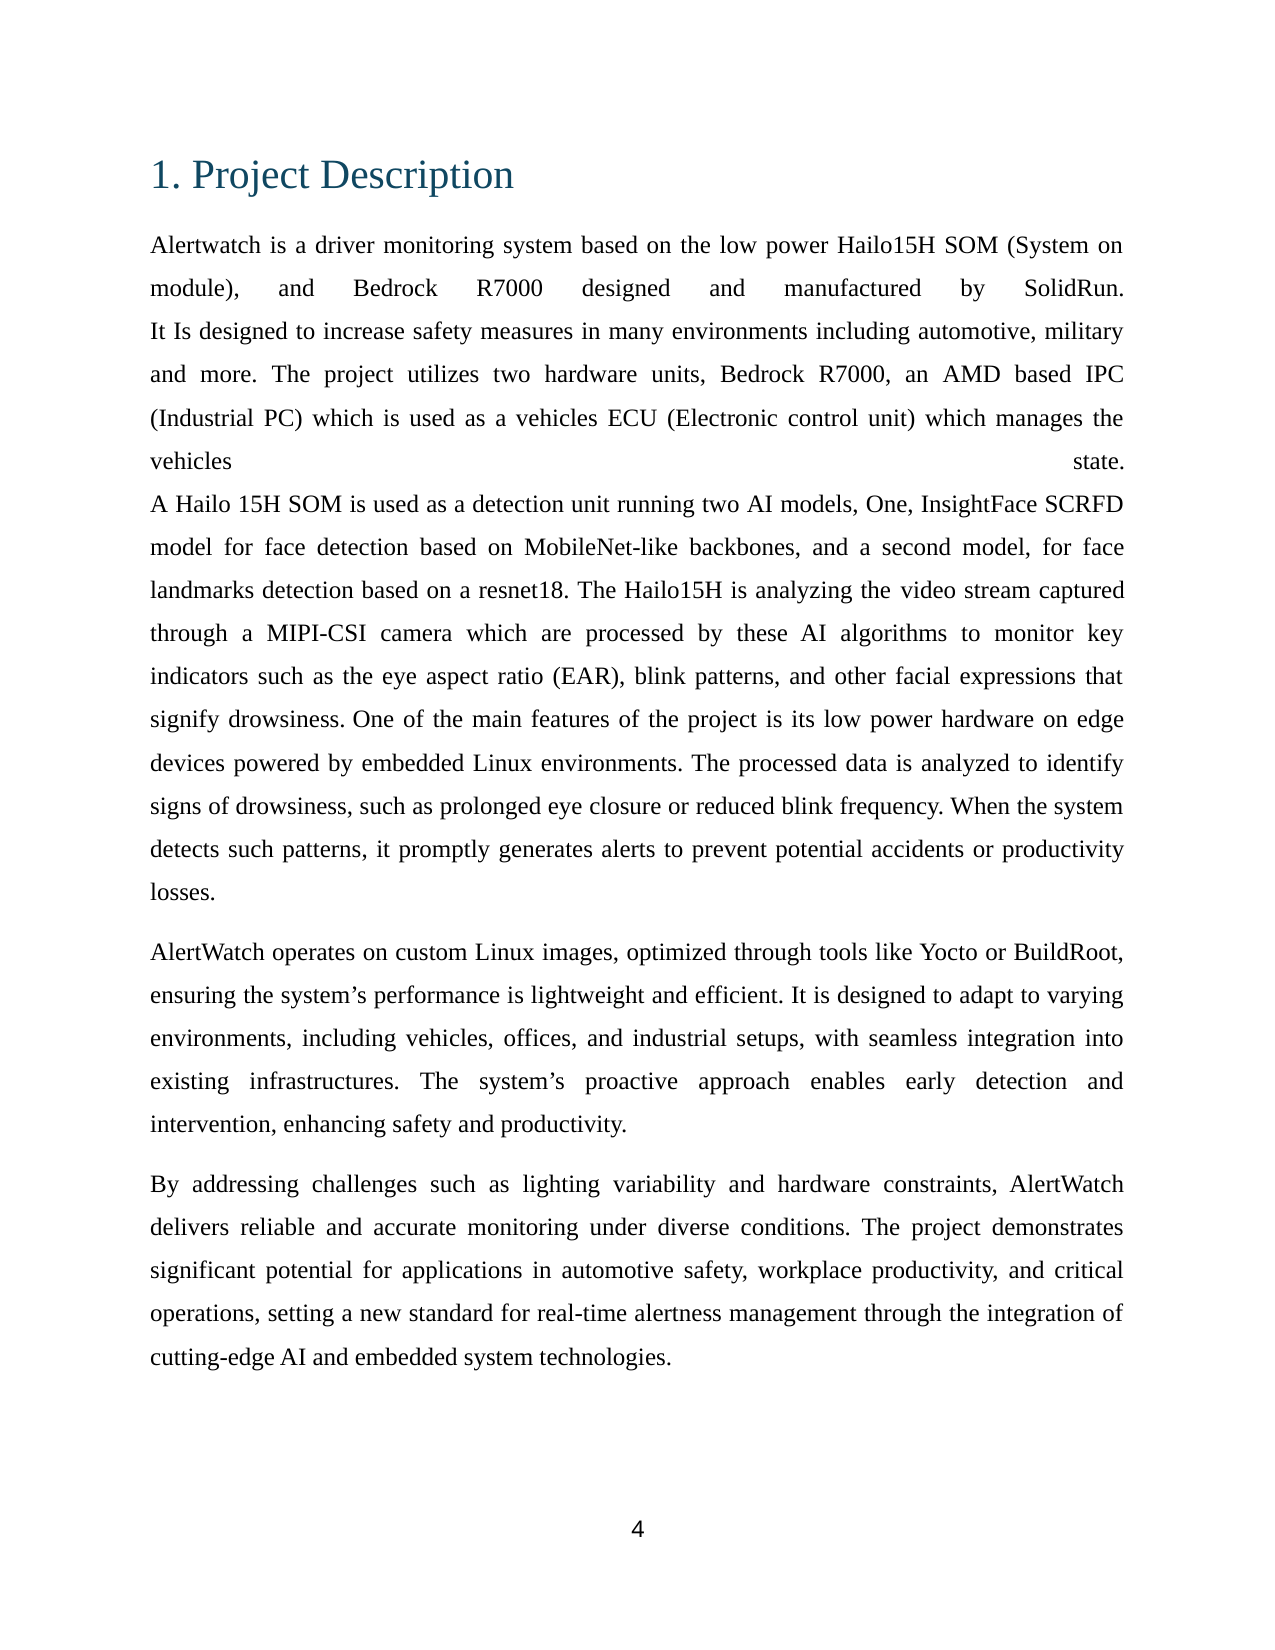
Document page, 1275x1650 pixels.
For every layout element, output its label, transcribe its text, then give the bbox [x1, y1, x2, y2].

text Alertwatch is a driver monitoring system based on the low power Hailo15H SOM (System on module), and Bedrock R7000 designed and manufactured by SolidRun. It Is designed to increase safety measures in many environments including automotive, military and more. The project utilizes two hardware units, Bedrock R7000, an AMD based IPC (Industrial PC) which is used as a vehicles ECU (Electronic control unit) which manages the vehicles state. A Hailo 15H SOM is used as a detection unit running two AI models, One, InsightFace SCRFD model for face detection based on MobileNet-like backbones, and a second model, for face landmarks detection based on a resnet18. The Hailo15H is analyzing the video stream captured through a MIPI-CSI camera which are processed by these AI algorithms to monitor key indicators such as the eye aspect ratio (EAR), blink patterns, and other facial expressions that signify drowsiness. One of the main features of the project is its low power hardware on edge devices powered by embedded Linux environments. The processed data is analyzed to identify signs of drowsiness, such as prolonged eye closure or reduced blink frequency. When the system detects such patterns, it promptly generates alerts to prevent potential accidents or productivity losses. [150, 230, 1125, 906]
subtitle 1. Project Description [150, 150, 1125, 198]
text AlertWatch operates on custom Linux images, optimized through tools like Yocto or BuildRoot, ensuring the system’s performance is lightweight and efficient. It is designed to adapt to varying environments, including vehicles, offices, and industrial setups, with seamless integration into existing infrastructures. The system’s proactive approach enables early detection and intervention, enhancing safety and productivity. [150, 937, 1125, 1138]
text By addressing challenges such as lighting variability and hardware constraints, AlertWatch delivers reliable and accurate monitoring under diverse conditions. The project demonstrates significant potential for applications in automotive safety, workplace productivity, and critical operations, setting a new standard for real-time alertness management through the integration of cutting-edge AI and embedded system technologies. [150, 1169, 1125, 1370]
